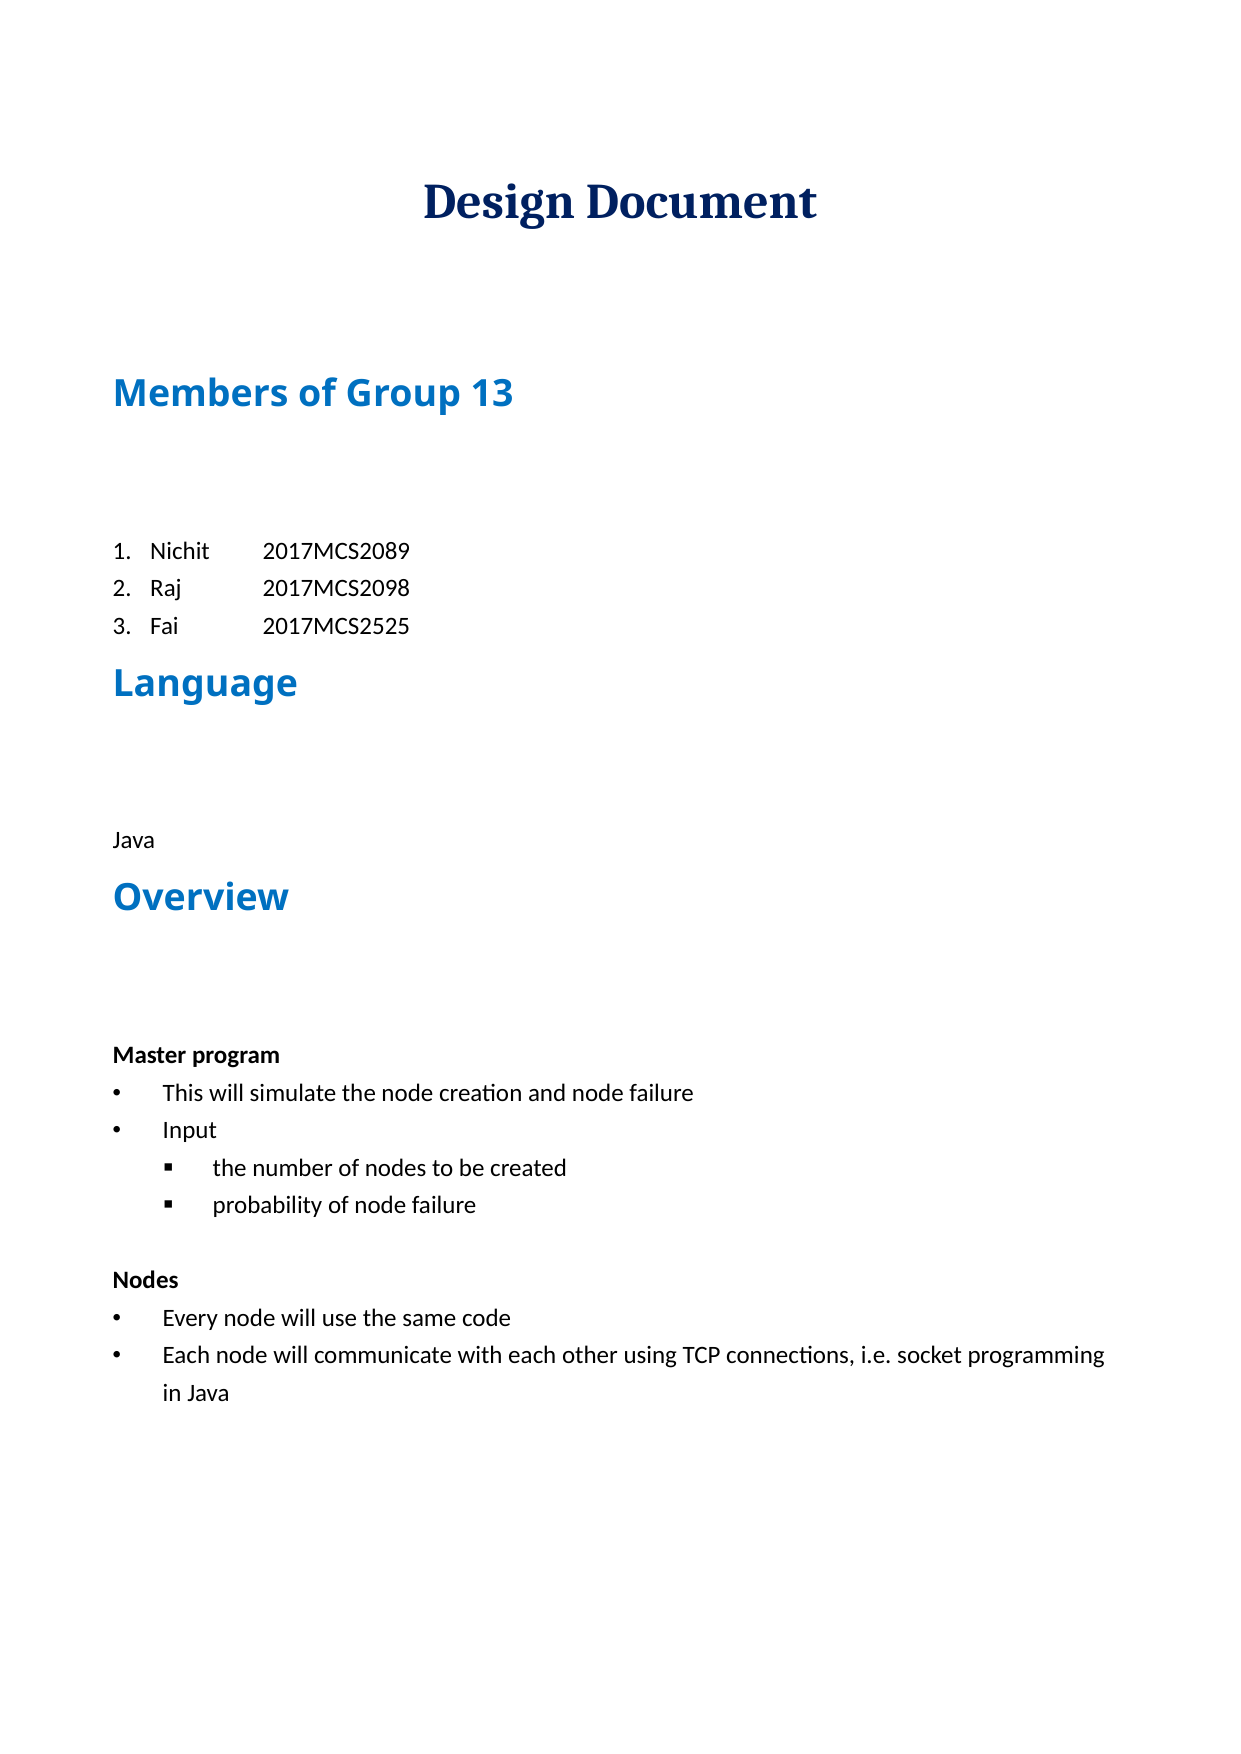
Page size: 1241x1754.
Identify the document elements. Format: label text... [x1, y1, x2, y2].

list Each node will communicate with each other using TCP connections, i.e. socket programming in Java [112, 1336, 1128, 1411]
list Nichit 2017MCS2089 [112, 532, 1128, 569]
subtitle Design Document [112, 164, 1128, 239]
subtitle Members of Group 13 [112, 354, 1128, 429]
list This will simulate the node creation and node failure [112, 1073, 1128, 1111]
list Raj 2017MCS2098 [112, 569, 1128, 607]
list Input [112, 1111, 1128, 1148]
list Every node will use the same code [112, 1298, 1128, 1336]
text Nodes [112, 1261, 1128, 1298]
list probability of node failure [162, 1186, 1128, 1223]
subtitle Overview [112, 859, 1128, 934]
text Master program [112, 1036, 1128, 1073]
list Fai 2017MCS2525 [112, 607, 1128, 644]
text Java [112, 821, 1128, 859]
subtitle Language [112, 644, 1128, 719]
list the number of nodes to be created [162, 1148, 1128, 1186]
